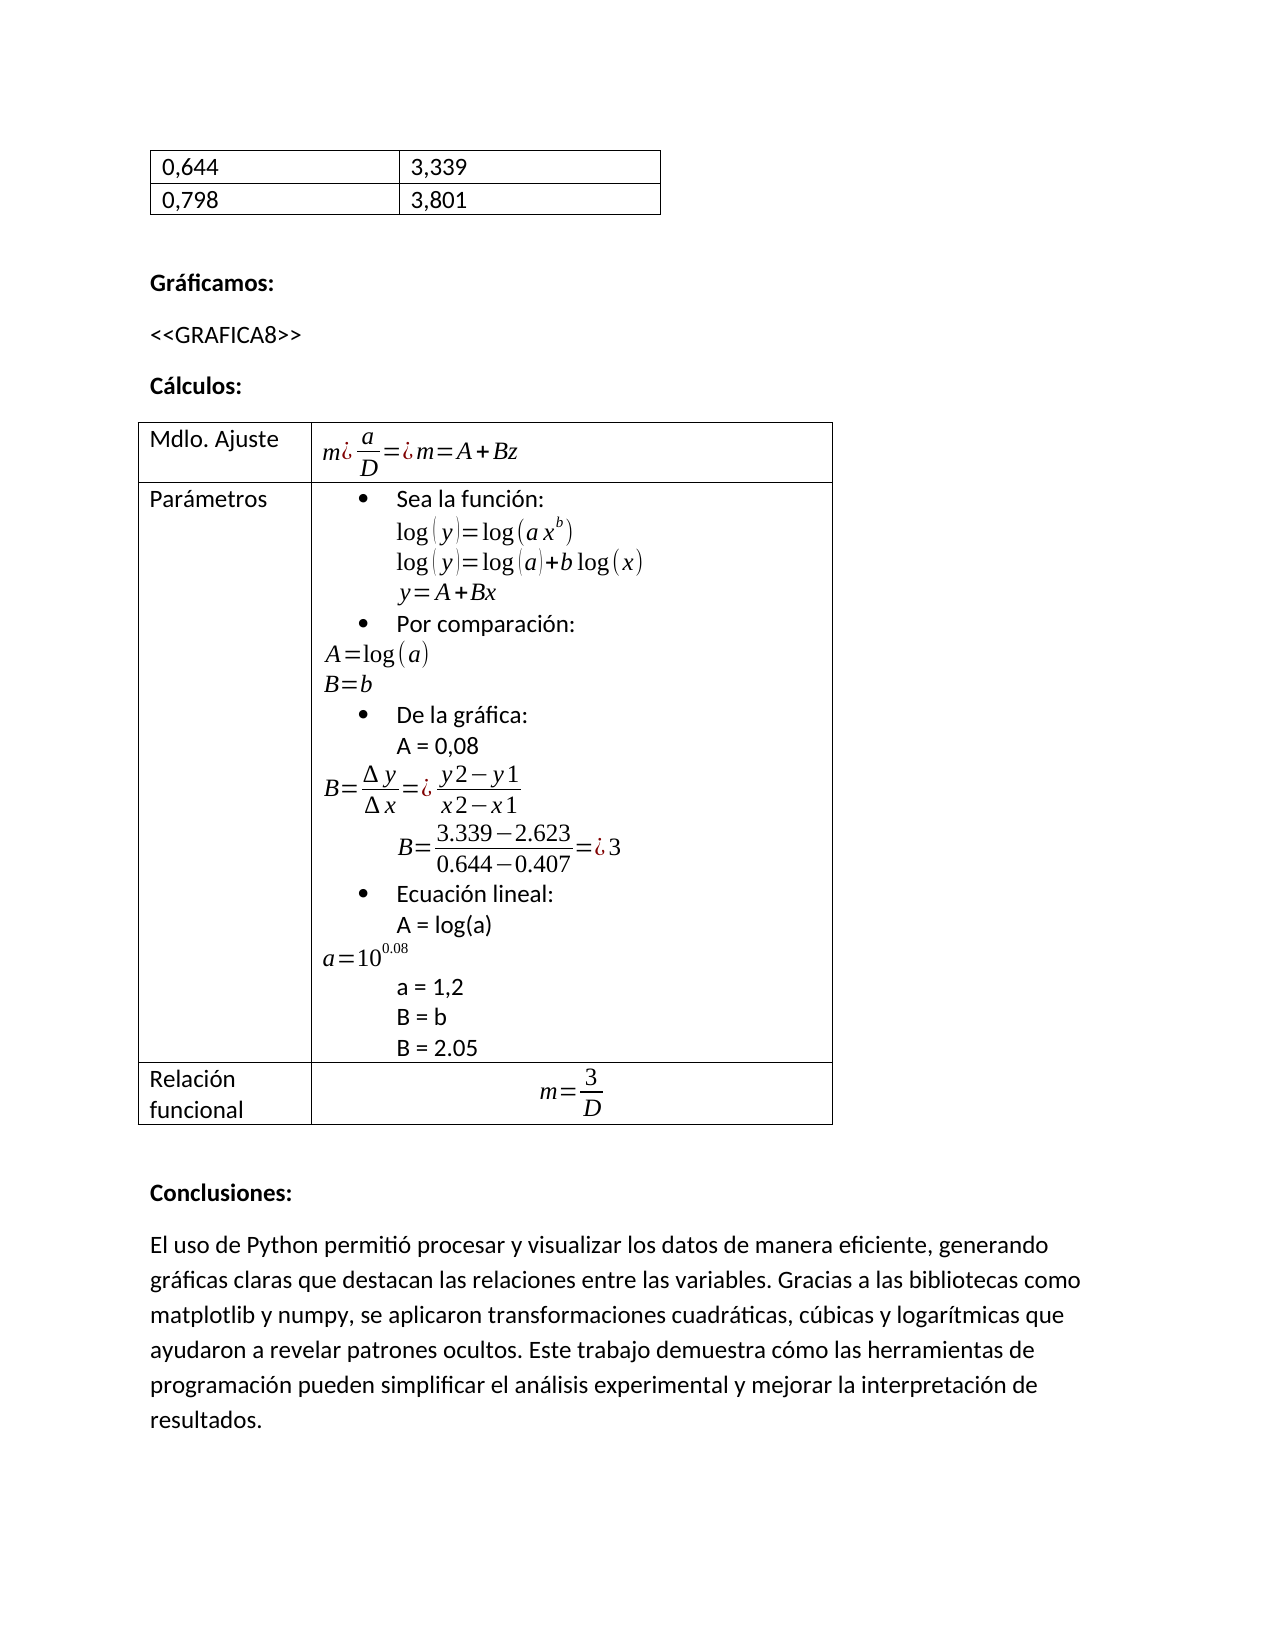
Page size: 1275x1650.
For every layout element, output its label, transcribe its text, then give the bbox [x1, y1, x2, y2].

table_cell Relación funcional [139, 1063, 311, 1124]
table_header Mdlo. Ajuste [139, 423, 311, 482]
text Conclusiones: [150, 1177, 1125, 1208]
text Gráficamos: [150, 267, 1125, 298]
table_cell [312, 1063, 832, 1124]
list Cálculos: [150, 370, 1125, 401]
table_header [312, 423, 832, 482]
table_cell 3,801 [400, 184, 660, 214]
table_cell 0,644 [151, 151, 399, 183]
text <<GRAFICA8>> [150, 319, 1125, 349]
table_cell 0,798 [151, 184, 399, 214]
text El uso de Python permitió procesar y visualizar los datos de manera eficiente, generando gráficas claras que destacan las relaciones entre las variables. Gracias a las bibliotecas como matplotlib y numpy, se aplicaron transformaciones cuadráticas, cúbicas y logarítmicas que ayudaron a revelar patrones ocultos. Este trabajo demuestra cómo las herramientas de programación pueden simplificar el análisis experimental y mejorar la interpretación de resultados. [150, 1229, 1125, 1434]
table_cell Parámetros [139, 483, 311, 1062]
table_cell Sea la función: Por comparación: De la gráfica: A = 0,08 Ecuación lineal: A = log(a) a = 1,2 B = b B = 2.05 [312, 483, 832, 1062]
table_cell 3,339 [400, 151, 660, 183]
